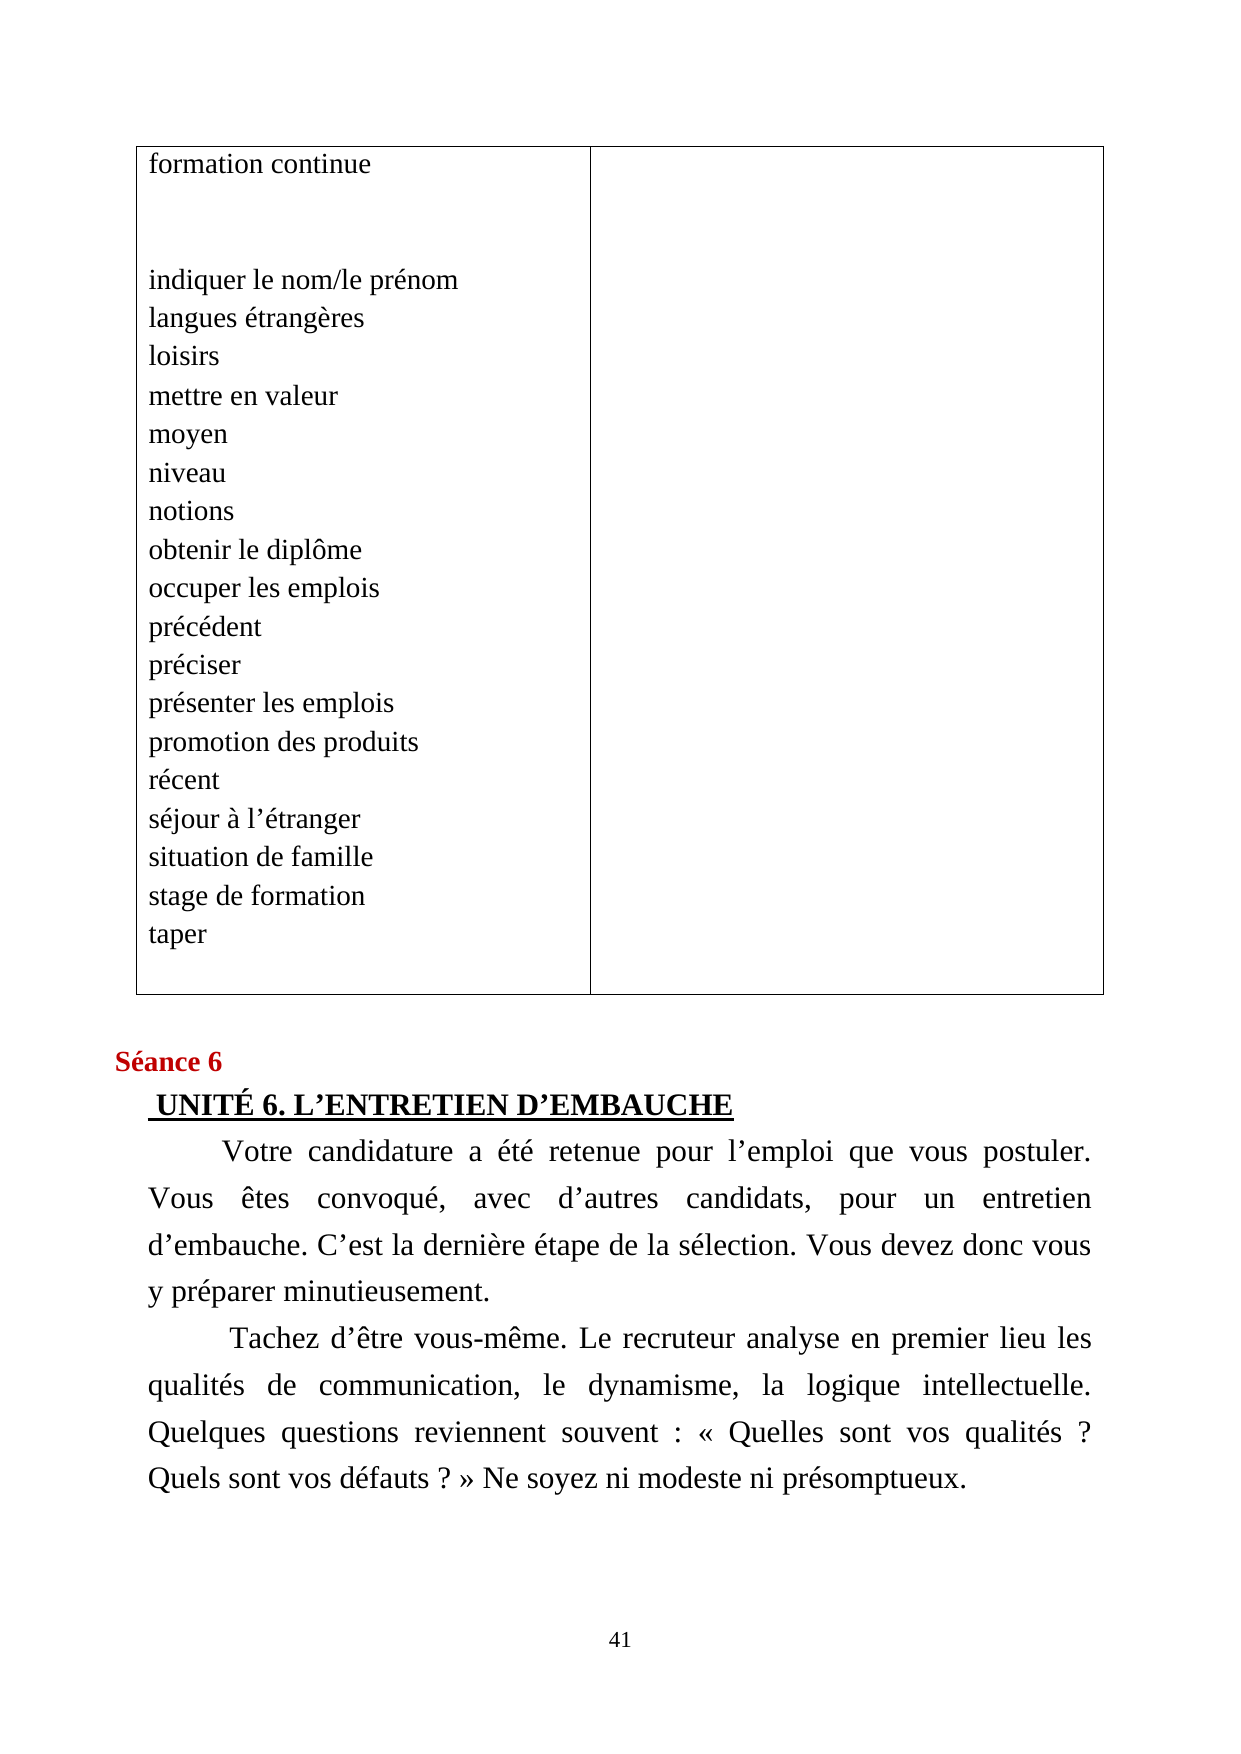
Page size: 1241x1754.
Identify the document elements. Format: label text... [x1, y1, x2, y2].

text Votre candidature a été retenue pour l’emploi que vous postuler. Vous êtes convoqué, avec d’autres candidats, pour un entretien d’embauche. C’est la dernière étape de la sélection. Vous devez donc vous y préparer minutieusement. [148, 1133, 1092, 1309]
table_header formation continue indiquer le nom/le prénom langues étrangères loisirs mettre en valeur moyen niveau notions obtenir le diplôme occuper les emplois précédent préciser présenter les emplois promotion des produits récent séjour à l’étranger situation de famille stage de formation taper [137, 147, 590, 994]
text Tachez d’être vous-même. Le recruteur analyse en premier lieu les qualités de communication, le dynamisme, la logique intellectuelle. Quelques questions reviennent souvent : « Quelles sont vos qualités ? Quels sont vos défauts ? » Ne soyez ni modeste ni présomptueux. [148, 1319, 1093, 1495]
table_header [591, 147, 1103, 994]
text UNITÉ 6. L’ENTRETIEN D’EMBAUCHE [148, 1087, 1192, 1123]
text Séance 6 [114, 1044, 1192, 1078]
